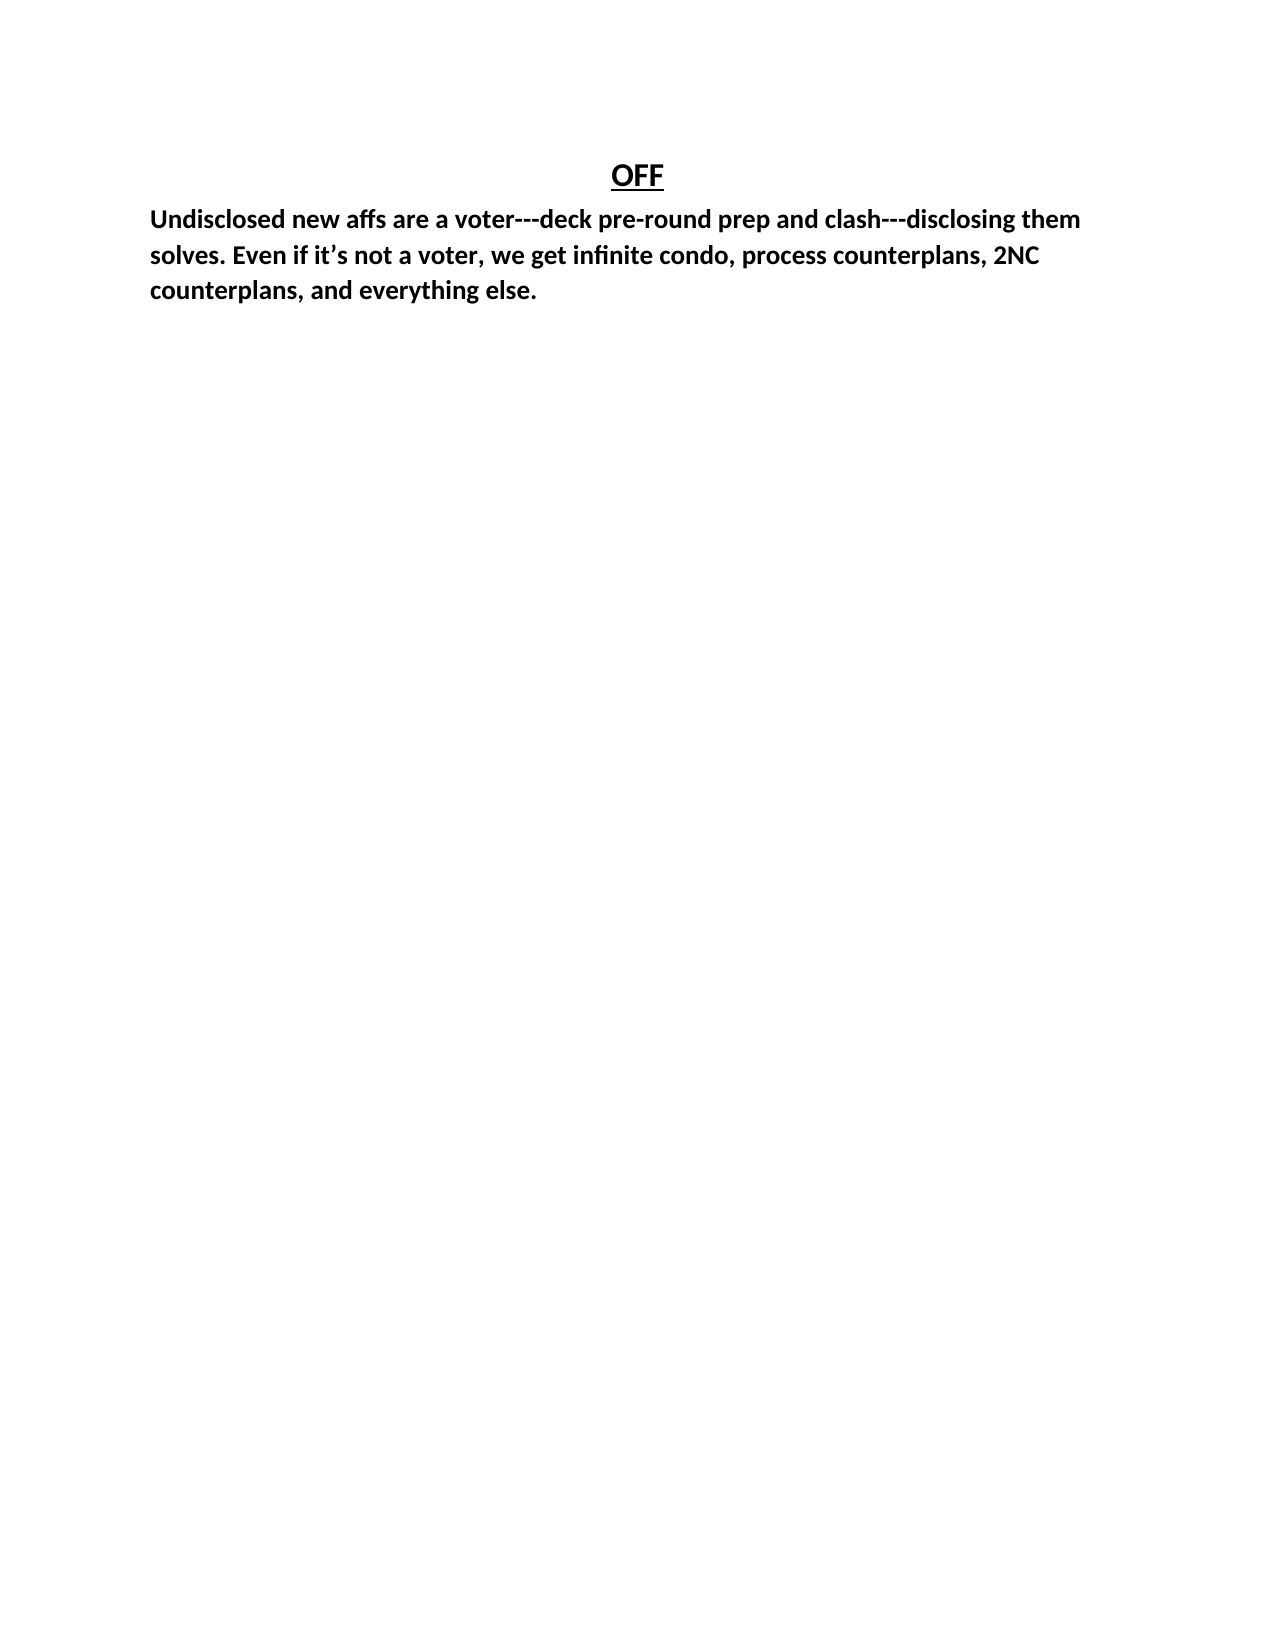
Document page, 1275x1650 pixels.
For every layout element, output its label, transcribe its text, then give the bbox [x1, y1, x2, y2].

subtitle Undisclosed new affs are a voter---deck pre-round prep and clash---disclosing them solves. Even if it’s not a voter, we get infinite condo, process counterplans, 2NC counterplans, and everything else. [150, 202, 1125, 307]
subtitle OFF [150, 154, 1125, 195]
